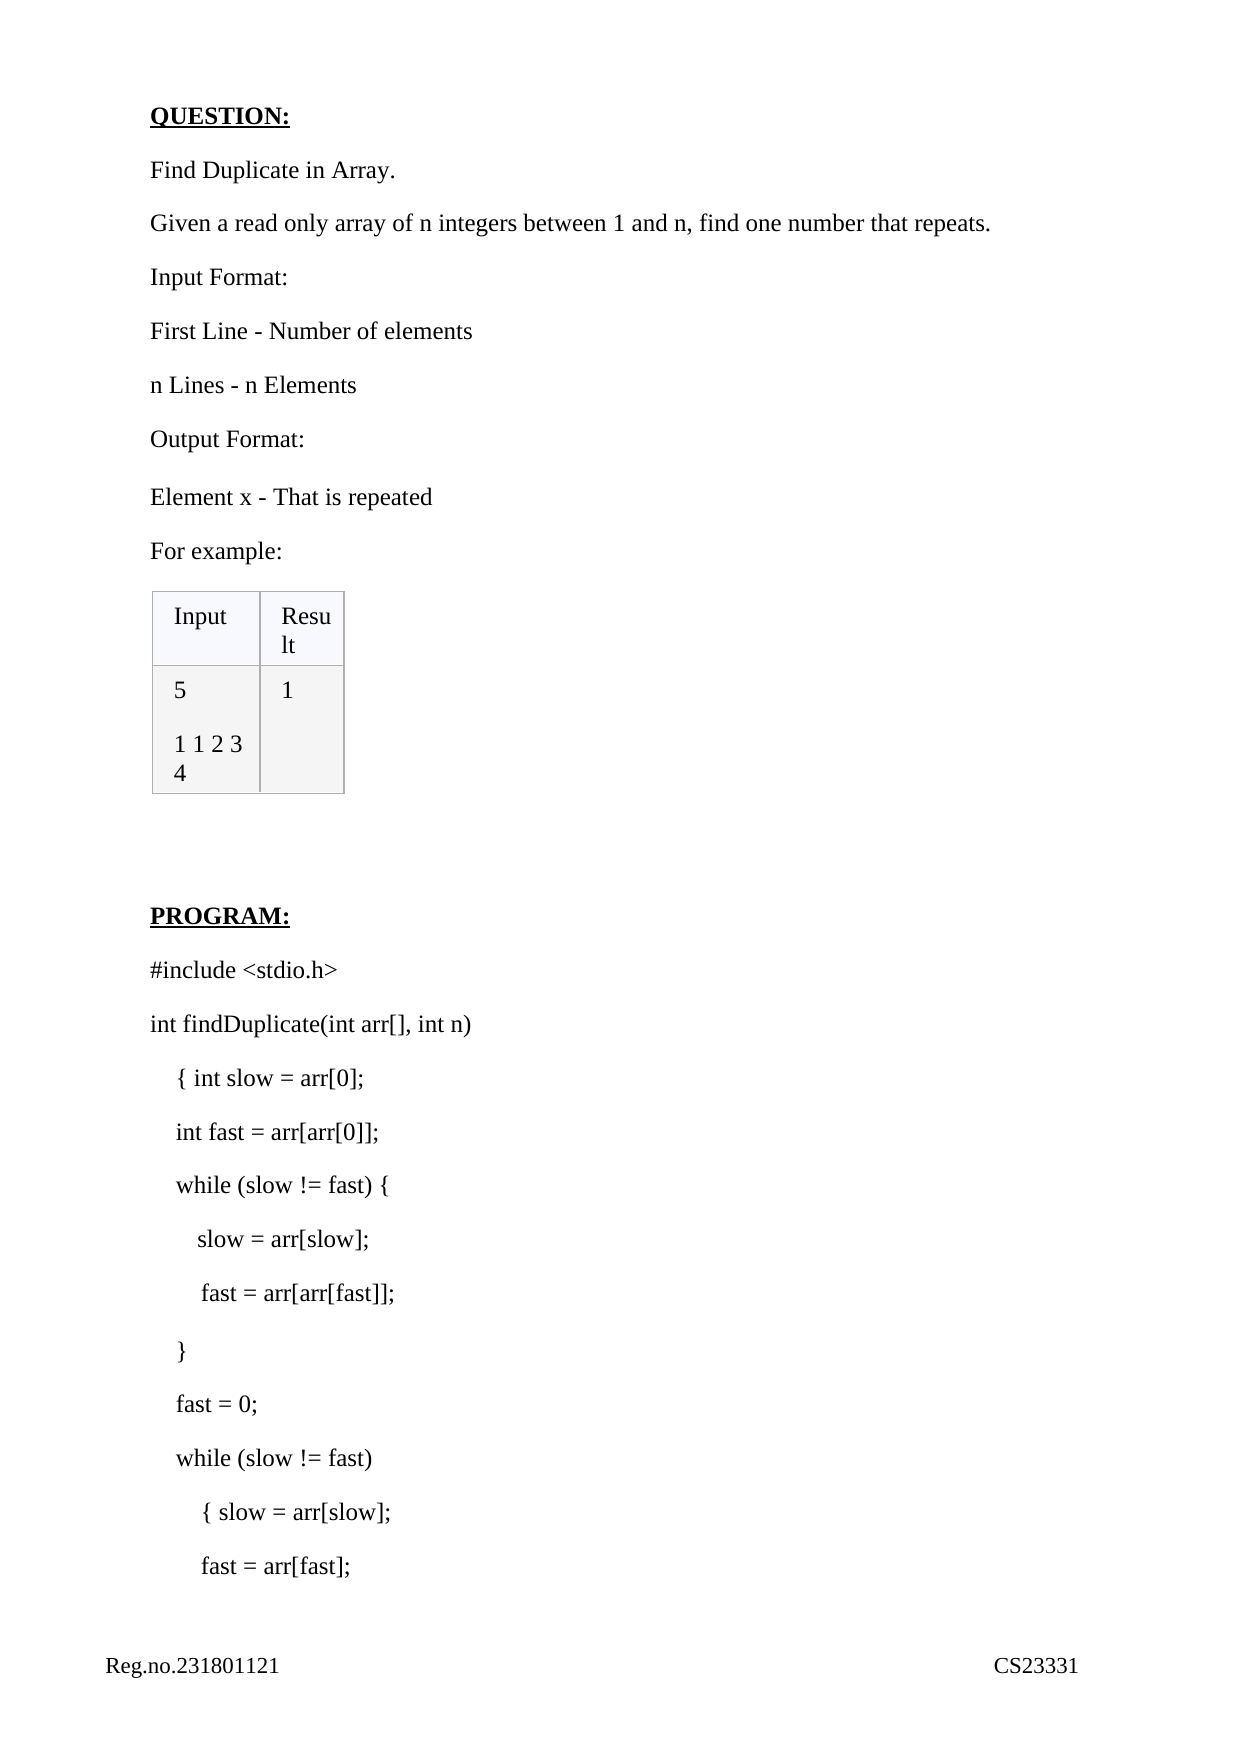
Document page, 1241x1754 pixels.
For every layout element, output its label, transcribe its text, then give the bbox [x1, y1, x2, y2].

text Find Duplicate in Array. [150, 155, 1155, 183]
table_cell 1 [261, 666, 343, 792]
text Element x - That is repeated For example: [150, 482, 451, 564]
text } [176, 1336, 1155, 1365]
table_header Result [261, 592, 343, 664]
table_cell 5 1 1 2 3 4 [153, 666, 259, 792]
table_header Input [153, 592, 259, 664]
text Output Format: [150, 424, 1155, 453]
text First Line - Number of elements n Lines - n Elements [150, 316, 476, 399]
text #include <stdio.h> [150, 955, 1155, 983]
text fast = arr[arr[fast]]; [94, 1278, 502, 1307]
text while (slow != fast) { slow = arr[slow]; fast = arr[fast]; [176, 1443, 407, 1580]
text int fast = arr[arr[0]]; while (slow != fast) { slow = arr[slow]; [164, 1117, 391, 1253]
text fast = 0; [176, 1389, 1155, 1418]
text PROGRAM: [150, 901, 1155, 930]
text QUESTION: [150, 101, 1155, 130]
text Given a read only array of n integers between 1 and n, find one number that repeats. Input Format: [150, 208, 992, 291]
text int findDuplicate(int arr[], int n) { int slow = arr[0]; [150, 1009, 510, 1091]
